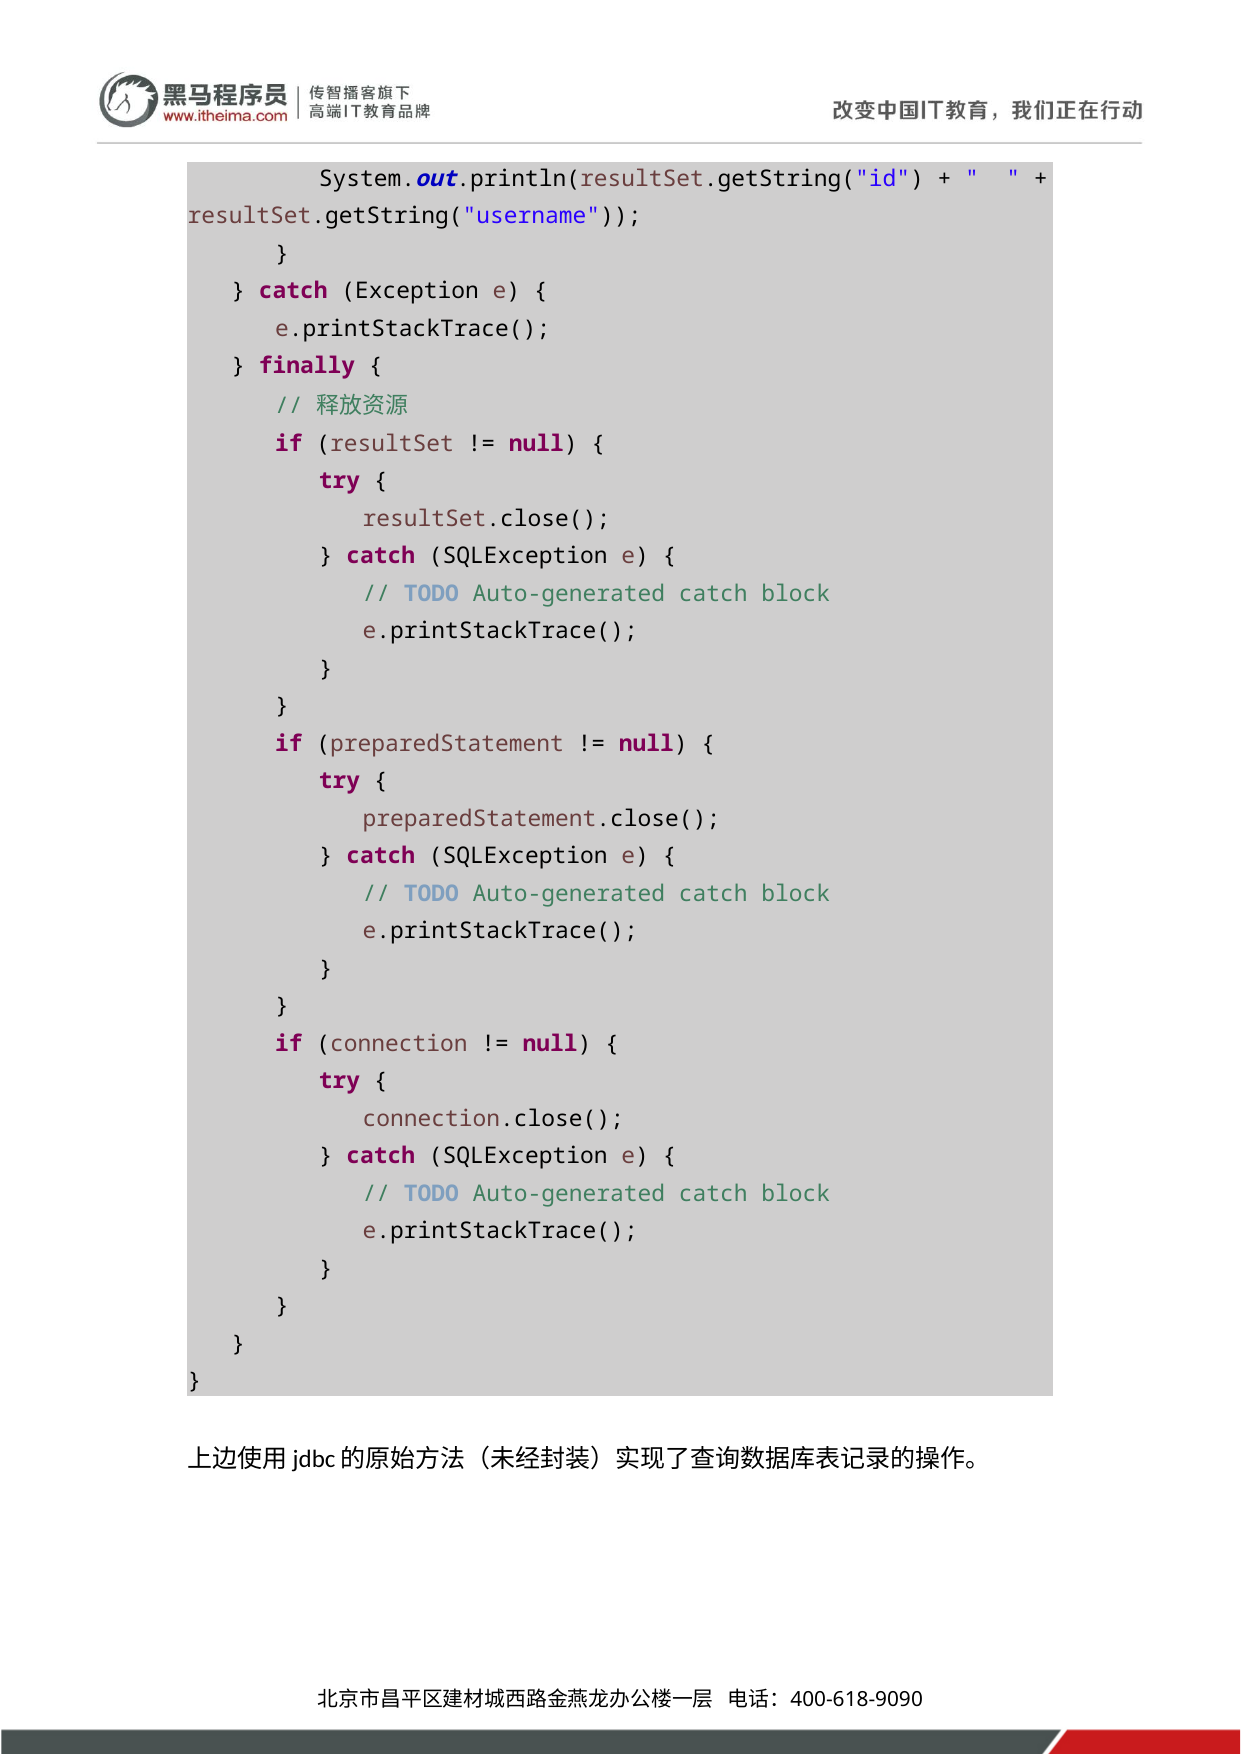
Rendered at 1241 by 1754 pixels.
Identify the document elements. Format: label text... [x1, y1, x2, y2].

text } [187, 952, 1053, 983]
text } [187, 237, 1053, 268]
picture [0, 1, 1241, 151]
text } catch (Exception e) { [187, 274, 1053, 306]
text } [187, 652, 1053, 683]
text // TODO Auto-generated catch block [187, 877, 1053, 908]
picture [1, 1670, 1241, 1754]
text } [187, 1252, 1053, 1283]
text } [187, 1289, 1053, 1321]
text } [187, 989, 1053, 1021]
text } [187, 1327, 1053, 1358]
text if (connection != null) { [187, 1027, 1053, 1058]
text // TODO Auto-generated catch block [187, 577, 1053, 608]
text resultSet.close(); [187, 502, 1053, 533]
text } [187, 689, 1053, 721]
text if (preparedStatement != null) { [187, 727, 1053, 758]
text connection.close(); [187, 1102, 1053, 1133]
text } finally { [187, 349, 1053, 381]
text 上边使用jdbc的原始方法（未经封装）实现了查询数据库表记录的操作。 [187, 1438, 1053, 1475]
text e.printStackTrace(); [187, 614, 1053, 646]
text e.printStackTrace(); [187, 914, 1053, 946]
text try { [187, 1064, 1053, 1096]
text e.printStackTrace(); [187, 312, 1053, 343]
text System.out.println(resultSet.getString("id") + " " + resultSet.getString("username")); [187, 162, 1053, 231]
text } catch (SQLException e) { [187, 1139, 1053, 1171]
text if (resultSet != null) { [187, 427, 1053, 458]
text // 释放资源 [187, 387, 1053, 420]
text e.printStackTrace(); [187, 1214, 1053, 1246]
text } [187, 1364, 1053, 1396]
text // TODO Auto-generated catch block [187, 1177, 1053, 1208]
text } catch (SQLException e) { [187, 539, 1053, 571]
text preparedStatement.close(); [187, 802, 1053, 833]
text } catch (SQLException e) { [187, 839, 1053, 871]
text try { [187, 464, 1053, 496]
text try { [187, 764, 1053, 796]
